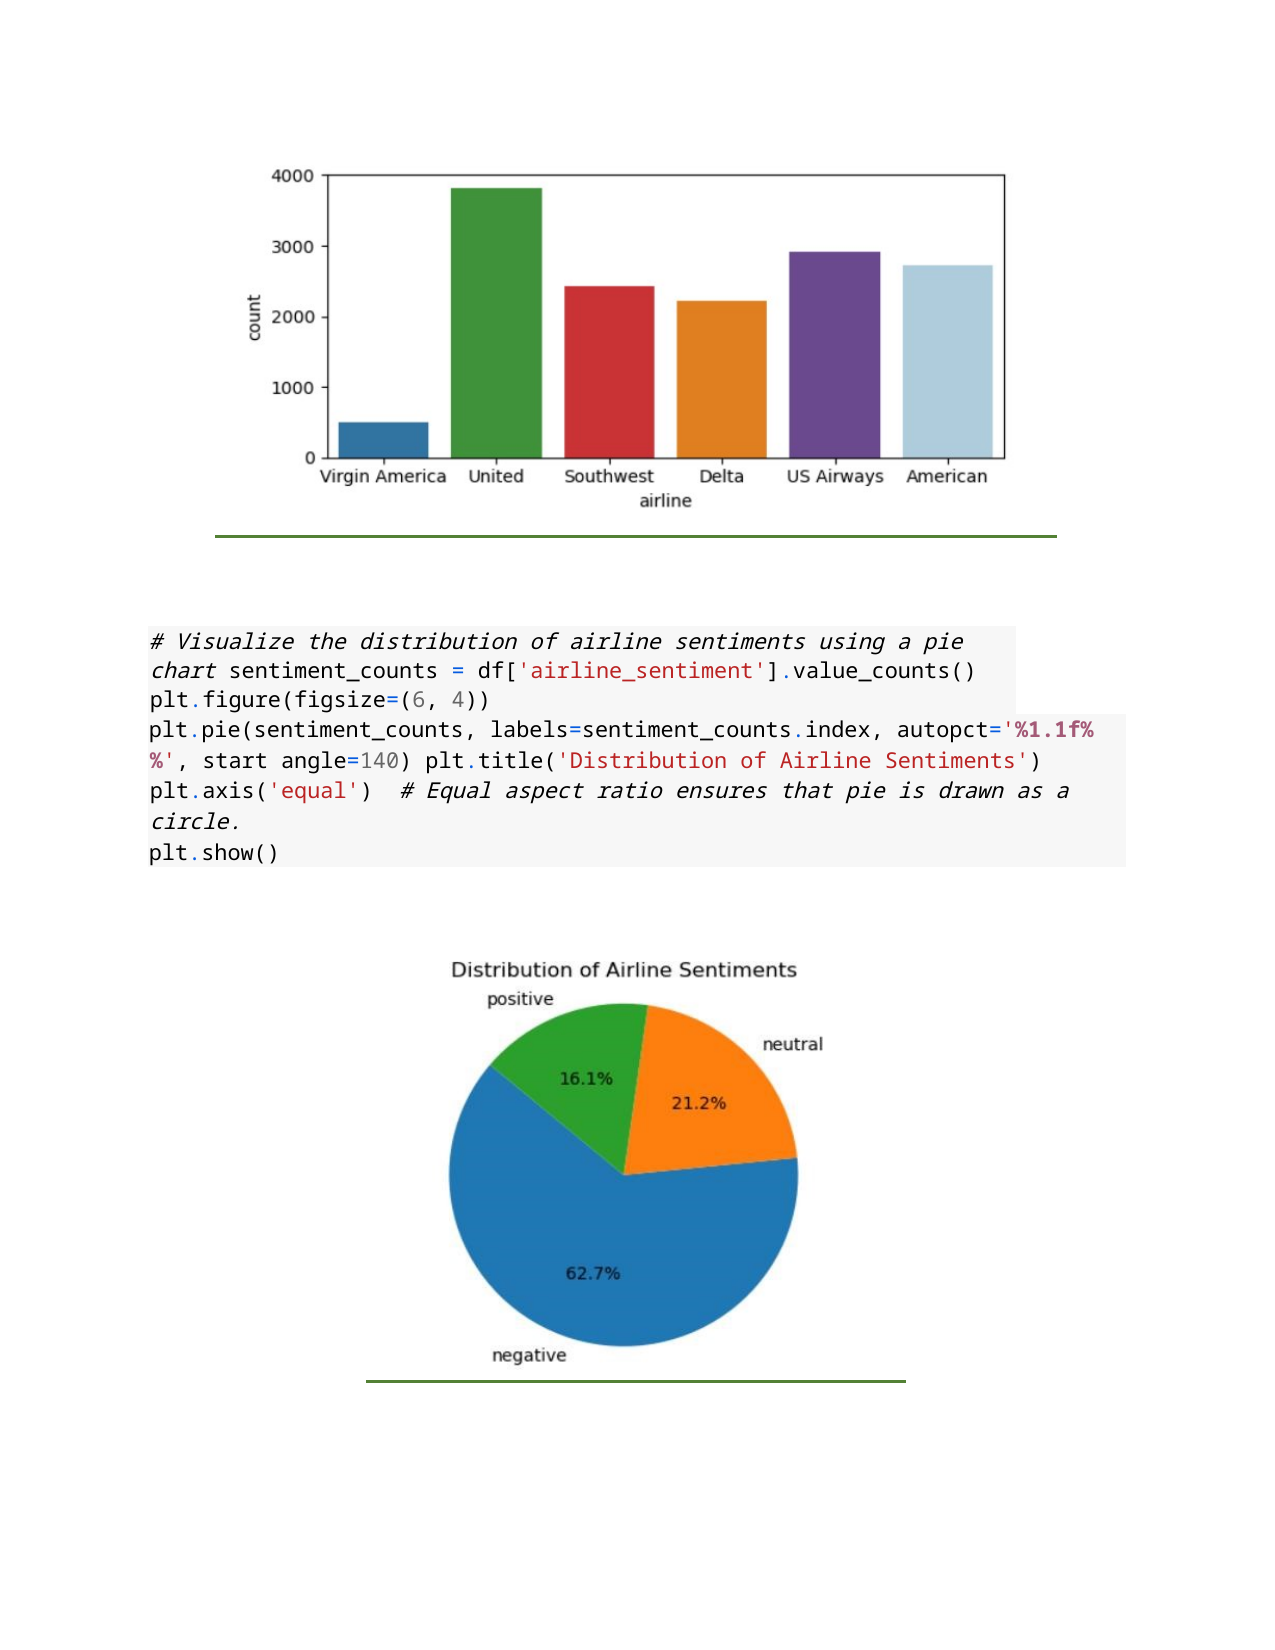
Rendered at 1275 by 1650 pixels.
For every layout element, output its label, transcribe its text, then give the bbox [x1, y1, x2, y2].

picture [215, 149, 1058, 533]
text plt.pie(sentiment_counts, labels=sentiment_counts.index, autopct='%1.1f%%', start angle=140) plt.title('Distribution of Airline Sentiments') plt.axis('equal') # Equal aspect ratio ensures that pie is drawn as a circle. [148, 714, 1126, 836]
picture [366, 953, 906, 1377]
text # Visualize the distribution of airline sentiments using a pie chart sentiment_counts = df['airline_sentiment'].value_counts() plt.figure(figsize=(6, 4)) [148, 626, 1016, 714]
text plt.show() [148, 837, 1126, 867]
